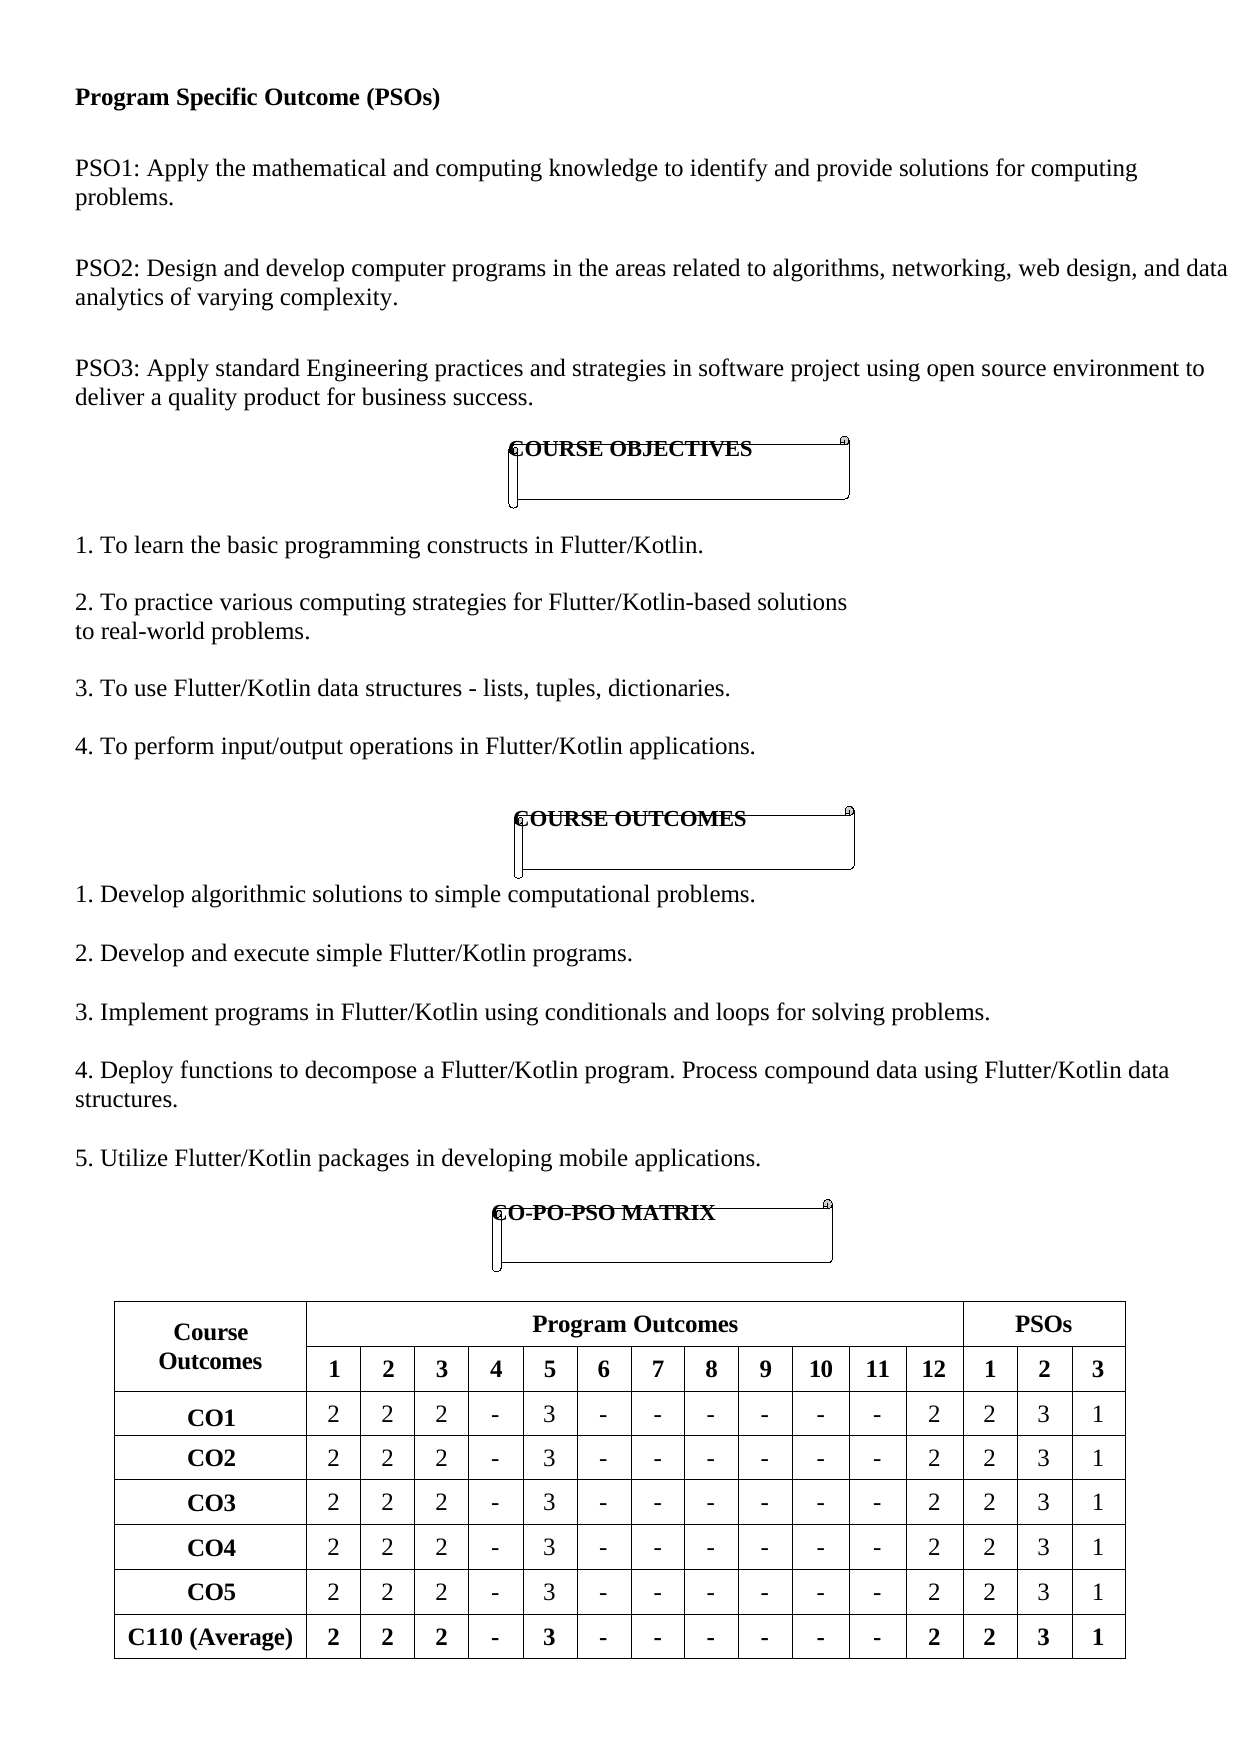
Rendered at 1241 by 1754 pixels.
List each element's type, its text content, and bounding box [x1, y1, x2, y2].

table_cell 2 [907, 1525, 963, 1569]
table_cell - [469, 1392, 523, 1435]
table_cell - [793, 1392, 849, 1435]
table_cell - [632, 1615, 684, 1658]
table_cell CO3 [115, 1480, 306, 1524]
table_cell 2 [307, 1615, 360, 1658]
table_cell CO2 [115, 1436, 306, 1479]
table_cell 3 [1018, 1525, 1072, 1569]
table_cell 2 [907, 1570, 963, 1614]
table_cell 2 [361, 1436, 414, 1479]
table_cell 8 [685, 1347, 738, 1391]
table_cell - [469, 1480, 523, 1524]
table_cell 1 [1073, 1392, 1125, 1435]
table_cell - [578, 1570, 631, 1614]
text 3. Implement programs in Flutter/Kotlin using conditionals and loops for solving problems. [0, 997, 1240, 1025]
table_cell 1 [1073, 1480, 1125, 1524]
table_cell 2 [361, 1347, 414, 1391]
text 3. To use Flutter/Kotlin data structures - lists, tuples, dictionaries. [0, 673, 1240, 702]
text 1. To learn the basic programming constructs in Flutter/Kotlin. [75, 530, 1240, 558]
table_cell 3 [1018, 1570, 1072, 1614]
table_cell - [739, 1570, 792, 1614]
table_cell - [632, 1525, 684, 1569]
table_cell - [850, 1525, 906, 1569]
table_cell 1 [307, 1347, 360, 1391]
text 2. To practice various computing strategies for Flutter/Kotlin-based solutions [75, 587, 1240, 616]
table_cell 10 [793, 1347, 849, 1391]
table_cell CO4 [115, 1525, 306, 1569]
text PSO1: Apply the mathematical and computing knowledge to identify and provide solutions for computing problems. [75, 153, 1240, 211]
table_cell - [469, 1525, 523, 1569]
text 4. To perform input/output operations in Flutter/Kotlin applications. [0, 731, 1240, 760]
table_cell 2 [415, 1480, 468, 1524]
table_cell 6 [578, 1347, 631, 1391]
table_cell 2 [907, 1392, 963, 1435]
text Program Specific Outcome (PSOs) [31, 82, 1240, 111]
table_cell 4 [469, 1347, 523, 1391]
table_cell - [793, 1525, 849, 1569]
table_cell 9 [739, 1347, 792, 1391]
table_cell 2 [964, 1436, 1017, 1479]
table_cell 3 [1018, 1392, 1072, 1435]
table_cell - [578, 1436, 631, 1479]
table_cell - [578, 1615, 631, 1658]
table_cell - [739, 1436, 792, 1479]
table_cell - [850, 1615, 906, 1658]
table_cell 3 [1073, 1347, 1125, 1391]
table_cell 2 [361, 1480, 414, 1524]
table_cell - [685, 1525, 738, 1569]
table_cell 2 [415, 1525, 468, 1569]
table_cell 12 [907, 1347, 963, 1391]
table_cell - [793, 1480, 849, 1524]
table_header Course Outcomes [115, 1302, 306, 1391]
table_cell 2 [307, 1392, 360, 1435]
table_cell 1 [1073, 1615, 1125, 1658]
table_cell 1 [1073, 1525, 1125, 1569]
table_cell 1 [1073, 1436, 1125, 1479]
table_cell 1 [1073, 1570, 1125, 1614]
table_cell 1 [964, 1347, 1017, 1391]
table_cell - [739, 1392, 792, 1435]
table_cell - [850, 1480, 906, 1524]
text 4. Deploy functions to decompose a Flutter/Kotlin program. Process compound data using Flutter/Kotlin data structures. [75, 1055, 1240, 1113]
table_cell - [793, 1615, 849, 1658]
table_cell 2 [415, 1436, 468, 1479]
table_cell - [850, 1392, 906, 1435]
table_cell 5 [524, 1347, 577, 1391]
text 1. Develop algorithmic solutions to simple computational problems. [0, 803, 1240, 908]
table_cell - [685, 1392, 738, 1435]
table_cell 7 [632, 1347, 684, 1391]
table_cell - [578, 1480, 631, 1524]
table_cell - [469, 1615, 523, 1658]
table_cell 2 [361, 1615, 414, 1658]
table_cell - [632, 1392, 684, 1435]
text to real-world problems. [0, 616, 1240, 645]
table_cell - [469, 1570, 523, 1614]
table_cell - [685, 1480, 738, 1524]
table_cell - [632, 1480, 684, 1524]
table_cell - [739, 1615, 792, 1658]
table_cell 2 [307, 1525, 360, 1569]
text PSO2: Design and develop computer programs in the areas related to algorithms, networking, web design, and data analytics of varying complexity. [75, 253, 1240, 311]
text PSO3: Apply standard Engineering practices and strategies in software project using open source environment to deliver a quality product for business success. [75, 353, 1240, 411]
table_cell - [739, 1525, 792, 1569]
table_cell - [632, 1436, 684, 1479]
table_header Program Outcomes [307, 1302, 963, 1346]
table_cell 3 [524, 1525, 577, 1569]
table_cell 2 [1018, 1347, 1072, 1391]
table_cell 2 [907, 1615, 963, 1658]
table_cell 2 [307, 1436, 360, 1479]
table_cell 2 [361, 1570, 414, 1614]
table_cell - [685, 1615, 738, 1658]
table_cell 2 [415, 1615, 468, 1658]
table_cell 2 [964, 1570, 1017, 1614]
table_cell 2 [415, 1392, 468, 1435]
table_cell 2 [361, 1525, 414, 1569]
table_cell - [578, 1392, 631, 1435]
table_cell 2 [307, 1570, 360, 1614]
table_cell C110 (Average) [115, 1615, 306, 1658]
text 2. Develop and execute simple Flutter/Kotlin programs. [0, 938, 1240, 967]
table_cell CO5 [115, 1570, 306, 1614]
table_cell 2 [964, 1392, 1017, 1435]
table_cell 11 [850, 1347, 906, 1391]
table_cell 2 [361, 1392, 414, 1435]
table_cell - [850, 1570, 906, 1614]
table_cell 2 [907, 1436, 963, 1479]
text 5. Utilize Flutter/Kotlin packages in developing mobile applications. [0, 1143, 1240, 1172]
table_cell - [793, 1570, 849, 1614]
table_cell 3 [524, 1615, 577, 1658]
table_cell 2 [307, 1480, 360, 1524]
table_cell - [739, 1480, 792, 1524]
table_cell - [850, 1436, 906, 1479]
table_cell 3 [524, 1436, 577, 1479]
table_cell CO1 [115, 1392, 306, 1435]
table_cell 3 [415, 1347, 468, 1391]
table_cell 2 [415, 1570, 468, 1614]
table_header PSOs [964, 1302, 1125, 1346]
table_cell - [793, 1436, 849, 1479]
table_cell 2 [964, 1615, 1017, 1658]
table_cell 3 [524, 1392, 577, 1435]
table_cell 3 [524, 1570, 577, 1614]
table_cell - [469, 1436, 523, 1479]
table_cell 2 [907, 1480, 963, 1524]
table_cell 3 [1018, 1615, 1072, 1658]
table_cell - [578, 1525, 631, 1569]
table_cell - [685, 1436, 738, 1479]
table_cell 2 [964, 1525, 1017, 1569]
table_cell 3 [524, 1480, 577, 1524]
table_cell 3 [1018, 1480, 1072, 1524]
table_cell 3 [1018, 1436, 1072, 1479]
table_cell - [685, 1570, 738, 1614]
table_cell 2 [964, 1480, 1017, 1524]
table_cell - [632, 1570, 684, 1614]
